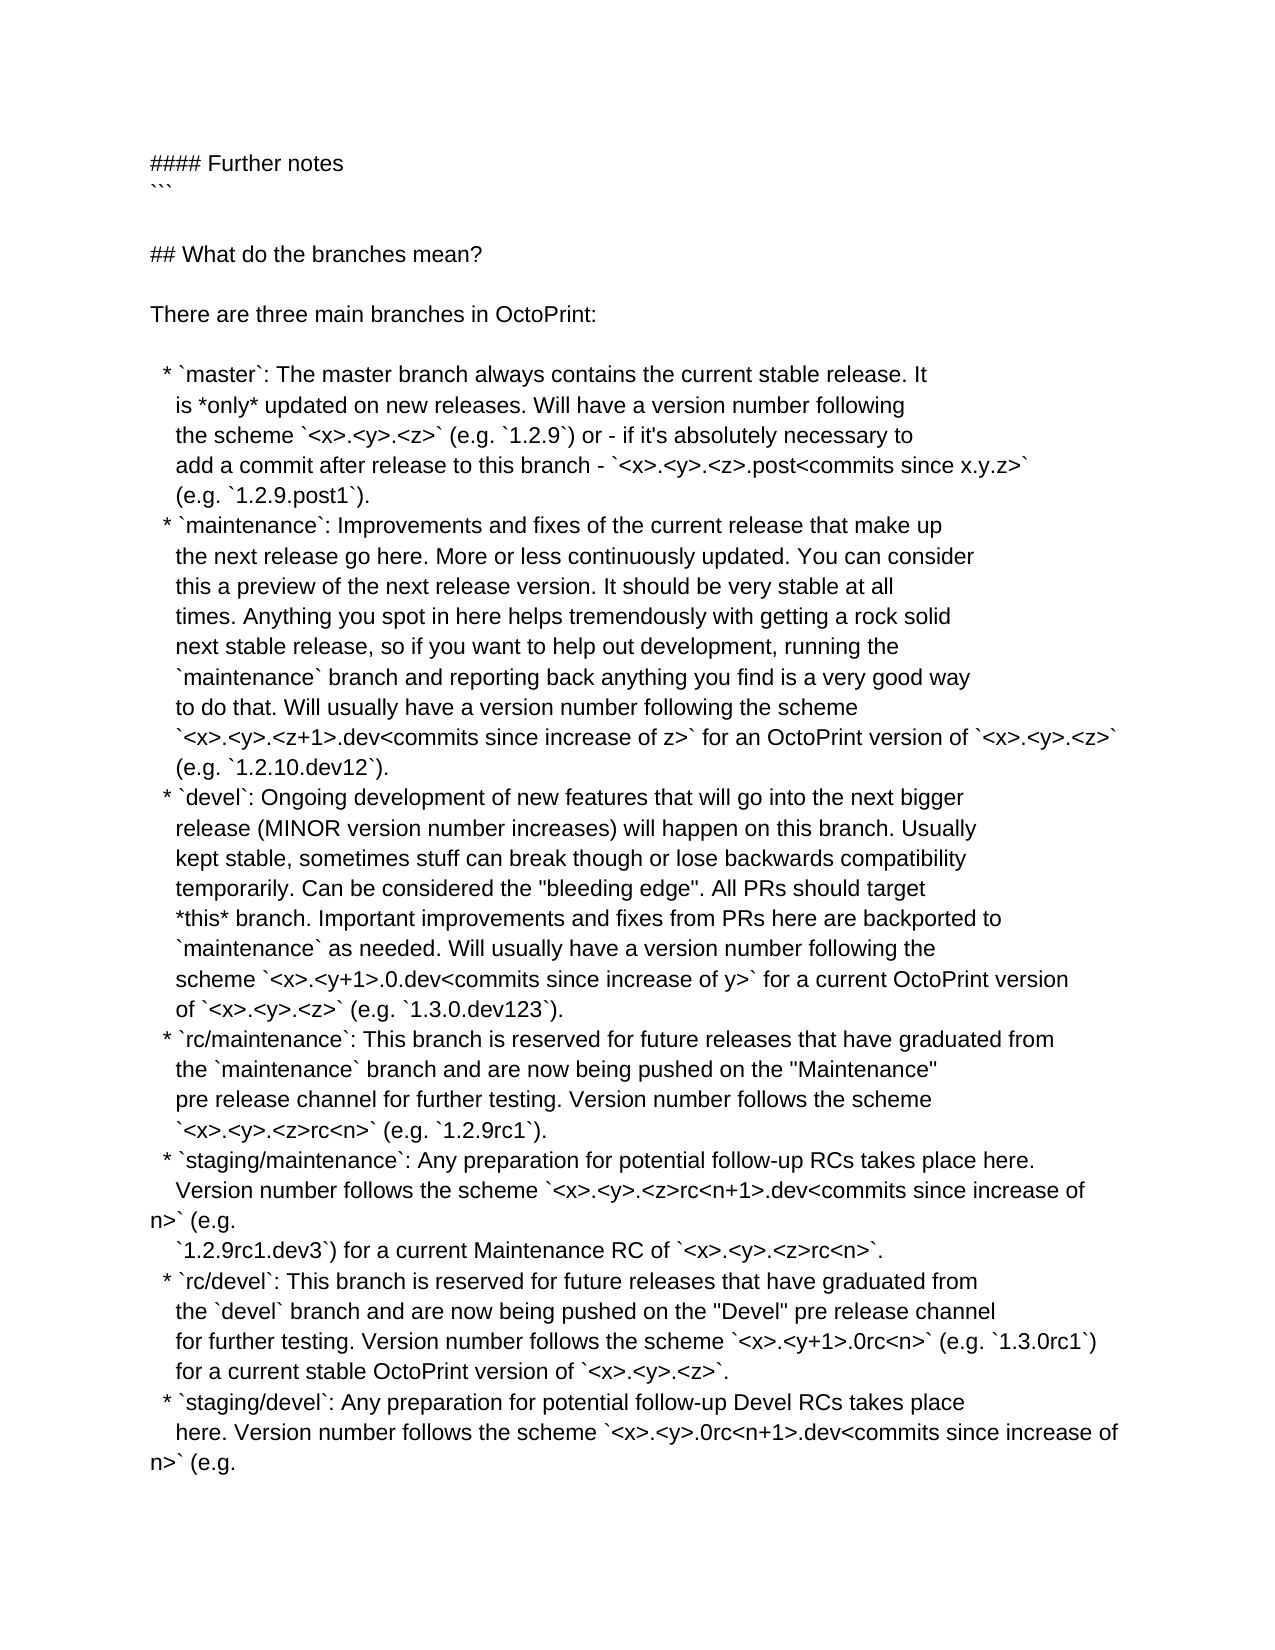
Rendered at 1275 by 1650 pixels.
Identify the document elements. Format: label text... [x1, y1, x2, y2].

text of `<x>.<y>.<z>` (e.g. `1.3.0.dev123`). [150, 996, 1125, 1022]
text * `staging/maintenance`: Any preparation for potential follow-up RCs takes place here. [150, 1147, 1125, 1173]
text kept stable, sometimes stuff can break though or lose backwards compatibility [150, 845, 1125, 871]
text this a preview of the next release version. It should be very stable at all [150, 573, 1125, 599]
text `<x>.<y>.<z+1>.dev<commits since increase of z>` for an OctoPrint version of `<x>.<y>.<z>` [150, 724, 1125, 750]
text `maintenance` branch and reporting back anything you find is a very good way [150, 663, 1125, 690]
text (e.g. `1.2.9.post1`). [150, 482, 1125, 509]
text temporarily. Can be considered the "bleeding edge". All PRs should target [150, 875, 1125, 901]
text * `staging/devel`: Any preparation for potential follow-up Devel RCs takes place [150, 1388, 1125, 1415]
text for further testing. Version number follows the scheme `<x>.<y+1>.0rc<n>` (e.g. `1.3.0rc1`) [150, 1328, 1125, 1354]
text * `devel`: Ongoing development of new features that will go into the next bigger [150, 784, 1125, 811]
text #### Further notes [150, 150, 1125, 176]
text add a commit after release to this branch - `<x>.<y>.<z>.post<commits since x.y.z>` [150, 452, 1125, 478]
text ## What do the branches mean? [150, 241, 1125, 267]
text to do that. Will usually have a version number following the scheme [150, 694, 1125, 720]
text the scheme `<x>.<y>.<z>` (e.g. `1.2.9`) or - if it's absolutely necessary to [150, 422, 1125, 448]
text for a current stable OctoPrint version of `<x>.<y>.<z>`. [150, 1358, 1125, 1385]
text the `maintenance` branch and are now being pushed on the "Maintenance" [150, 1056, 1125, 1083]
text ``` [150, 180, 1125, 207]
text * `maintenance`: Improvements and fixes of the current release that make up [150, 512, 1125, 539]
text `maintenance` as needed. Will usually have a version number following the [150, 935, 1125, 962]
text pre release channel for further testing. Version number follows the scheme [150, 1086, 1125, 1113]
text the next release go here. More or less continuously updated. You can consider [150, 543, 1125, 569]
text next stable release, so if you want to help out development, running the [150, 633, 1125, 660]
text the `devel` branch and are now being pushed on the "Devel" pre release channel [150, 1298, 1125, 1324]
text times. Anything you spot in here helps tremendously with getting a rock solid [150, 603, 1125, 629]
text `<x>.<y>.<z>rc<n>` (e.g. `1.2.9rc1`). [150, 1117, 1125, 1143]
text `1.2.9rc1.dev3`) for a current Maintenance RC of `<x>.<y>.<z>rc<n>`. [150, 1237, 1125, 1264]
text (e.g. `1.2.10.dev12`). [150, 754, 1125, 781]
text * `rc/devel`: This branch is reserved for future releases that have graduated from [150, 1268, 1125, 1294]
text here. Version number follows the scheme `<x>.<y>.0rc<n+1>.dev<commits since increase of n>` (e.g. [150, 1419, 1125, 1475]
text * `master`: The master branch always contains the current stable release. It [150, 361, 1125, 388]
text *this* branch. Important improvements and fixes from PRs here are backported to [150, 905, 1125, 932]
text There are three main branches in OctoPrint: [150, 301, 1125, 327]
text scheme `<x>.<y+1>.0.dev<commits since increase of y>` for a current OctoPrint version [150, 966, 1125, 992]
text is *only* updated on new releases. Will have a version number following [150, 392, 1125, 418]
text Version number follows the scheme `<x>.<y>.<z>rc<n+1>.dev<commits since increase of n>` (e.g. [150, 1177, 1125, 1234]
text release (MINOR version number increases) will happen on this branch. Usually [150, 814, 1125, 841]
text * `rc/maintenance`: This branch is reserved for future releases that have graduated from [150, 1026, 1125, 1052]
